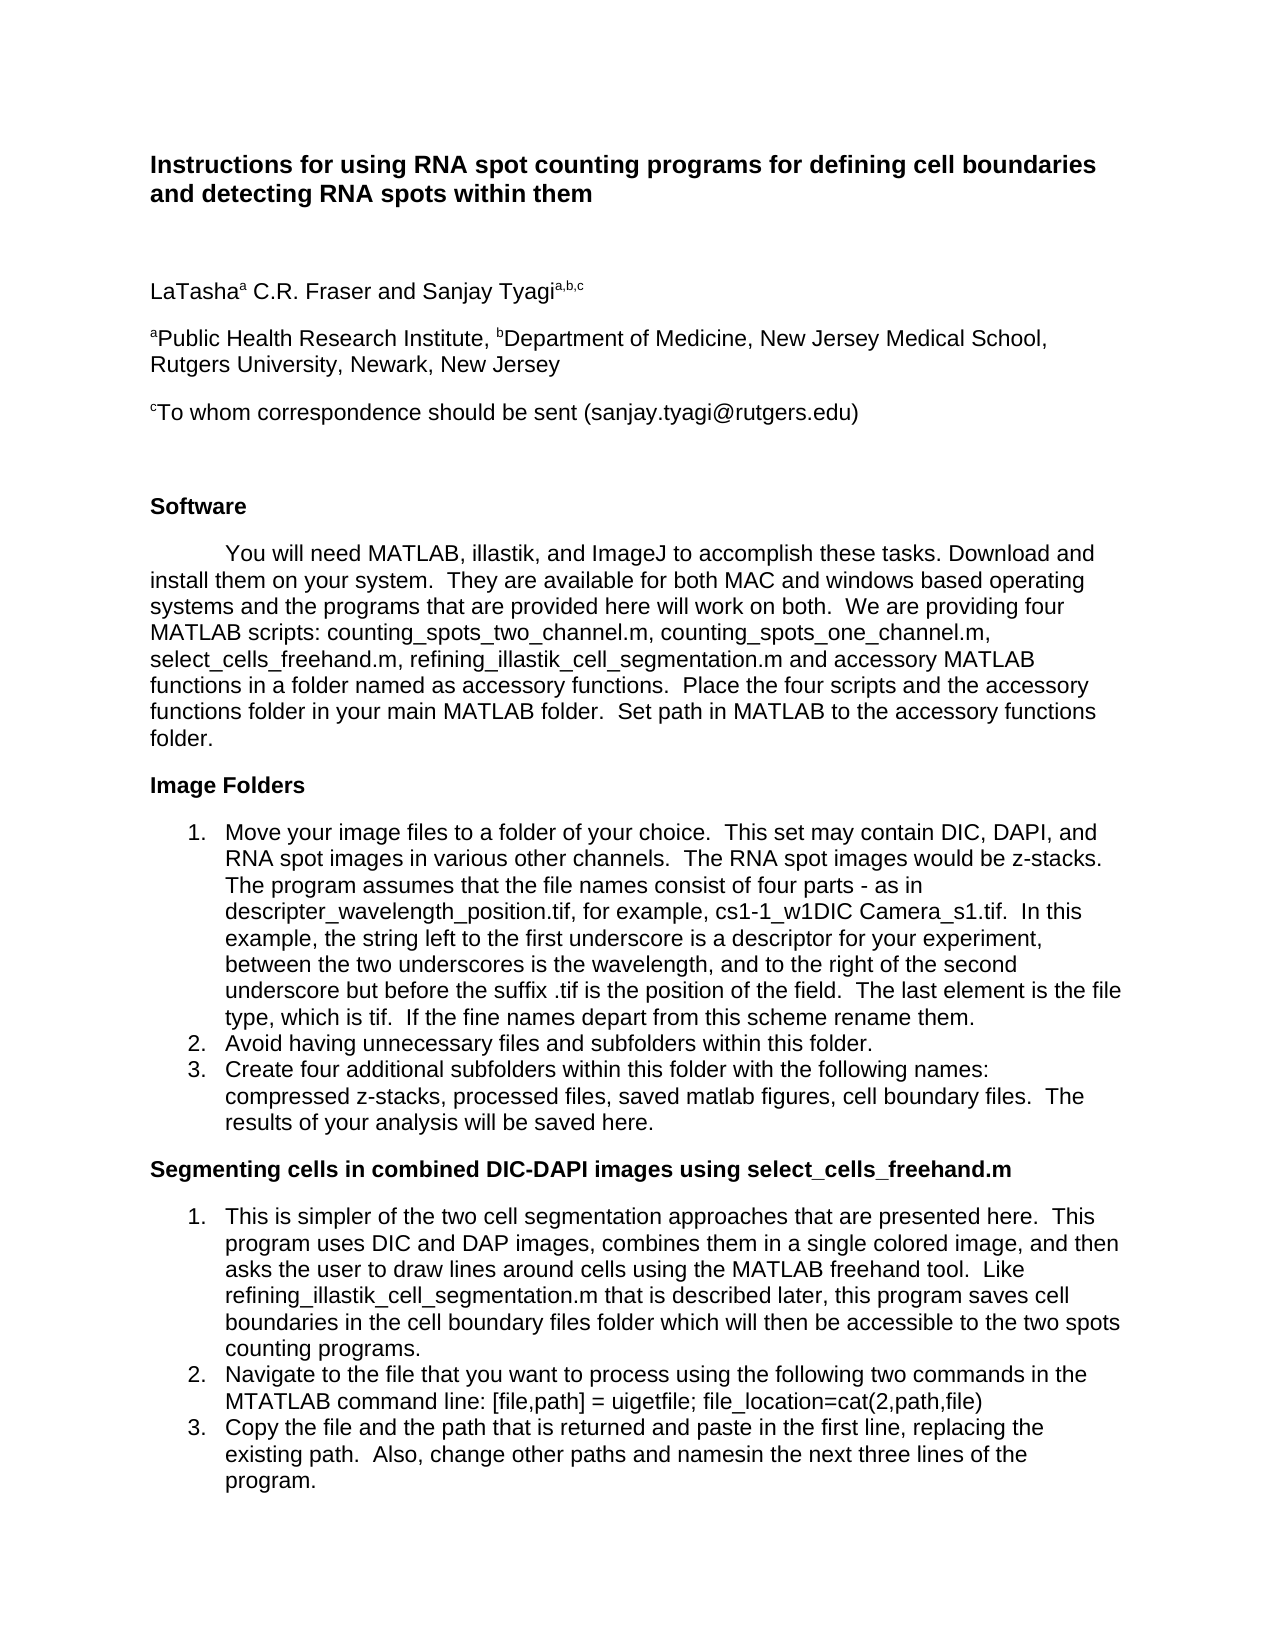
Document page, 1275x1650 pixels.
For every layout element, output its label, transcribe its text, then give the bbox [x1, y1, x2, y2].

text Instructions for using RNA spot counting programs for defining cell boundaries and detecting RNA spots within them [150, 150, 1125, 207]
list This is simpler of the two cell segmentation approaches that are presented here. This program uses DIC and DAP images, combines them in a single colored image, and then asks the user to draw lines around cells using the MATLAB freehand tool. Like refining_illastik_cell_segmentation.m that is described later, this program saves cell boundaries in the cell boundary files folder which will then be accessible to the two spots counting programs. [187, 1203, 1125, 1361]
text cTo whom correspondence should be sent (sanjay.tyagi@rutgers.edu) [150, 399, 1125, 425]
list Navigate to the file that you want to process using the following two commands in the MTATLAB command line: [file,path] = uigetfile; file_location=cat(2,path,file) [187, 1361, 1125, 1414]
text Image Folders [150, 772, 1125, 798]
list Create four additional subfolders within this folder with the following names: compressed z-stacks, processed files, saved matlab figures, cell boundary files. The results of your analysis will be saved here. [187, 1056, 1125, 1135]
list Move your image files to a folder of your choice. This set may contain DIC, DAPI, and RNA spot images in various other channels. The RNA spot images would be z-stacks. The program assumes that the file names consist of four parts - as in descripter_wavelength_position.tif, for example, cs1-1_w1DIC Camera_s1.tif. In this example, the string left to the first underscore is a descriptor for your experiment, between the two underscores is the wavelength, and to the right of the second underscore but before the suffix .tif is the position of the field. The last element is the file type, which is tif. If the fine names depart from this scheme rename them. [187, 819, 1125, 1030]
text LaTashaa C.R. Fraser and Sanjay Tyagia,b,c [150, 278, 1125, 304]
text aPublic Health Research Institute, bDepartment of Medicine, New Jersey Medical School, Rutgers University, Newark, New Jersey [150, 325, 1125, 378]
text You will need MATLAB, illastik, and ImageJ to accomplish these tasks. Download and install them on your system. They are available for both MAC and windows based operating systems and the programs that are provided here will work on both. We are providing four MATLAB scripts: counting_spots_two_channel.m, counting_spots_one_channel.m, select_cells_freehand.m, refining_illastik_cell_segmentation.m and accessory MATLAB functions in a folder named as accessory functions. Place the four scripts and the accessory functions folder in your main MATLAB folder. Set path in MATLAB to the accessory functions folder. [150, 540, 1125, 751]
text Software [150, 493, 1125, 519]
list Avoid having unnecessary files and subfolders within this folder. [187, 1030, 1125, 1056]
list Copy the file and the path that is returned and paste in the first line, replacing the existing path. Also, change other paths and namesin the next three lines of the program. [187, 1414, 1125, 1493]
text Segmenting cells in combined DIC-DAPI images using select_cells_freehand.m [150, 1156, 1125, 1182]
